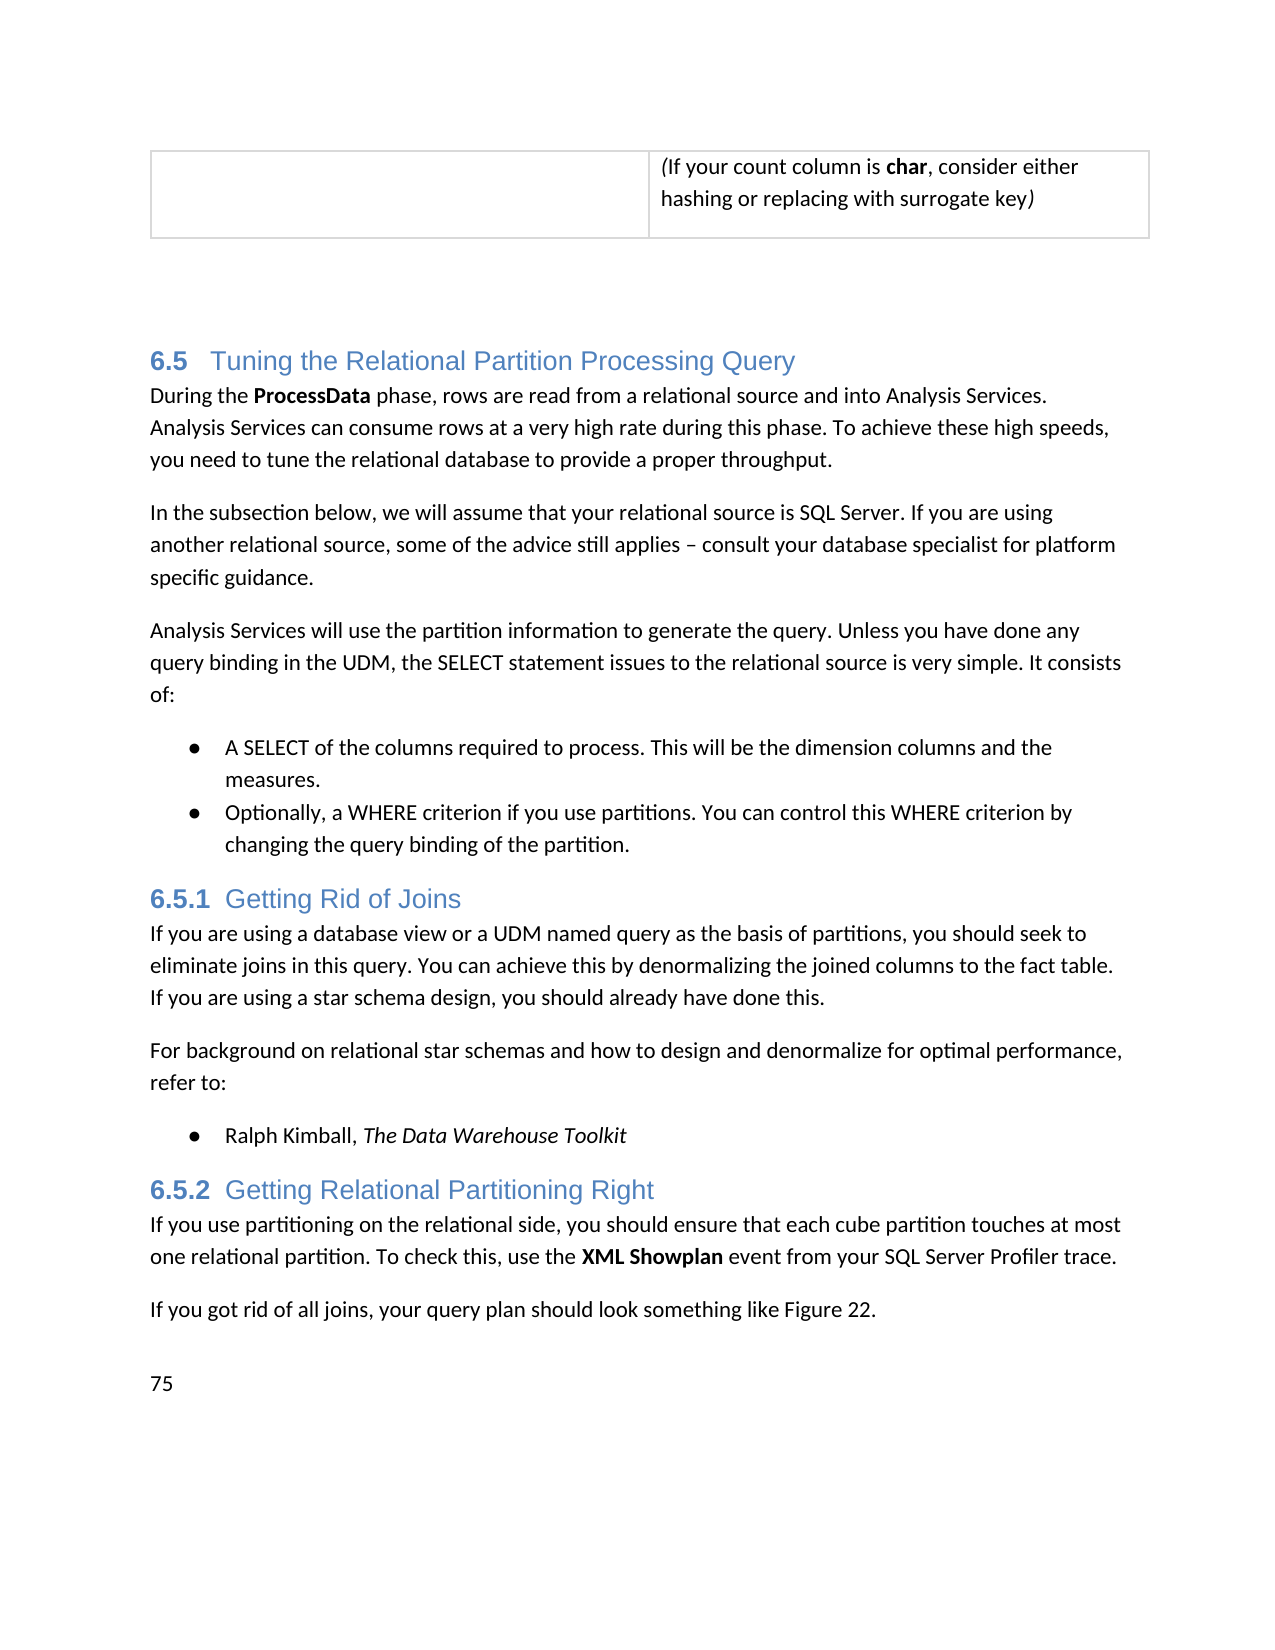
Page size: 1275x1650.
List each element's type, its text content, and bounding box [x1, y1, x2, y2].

list Ralph Kimball, The Data Warehouse Toolkit [187, 1121, 1125, 1149]
list Optionally, a WHERE criterion if you use partitions. You can control this WHERE criterion by changing the query binding of the partition. [187, 798, 1125, 858]
text If you use partitioning on the relational side, you should ensure that each cube partition touches at most one relational partition. To check this, use the XML Showplan event from your SQL Server Profiler trace. [150, 1210, 1125, 1271]
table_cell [152, 152, 648, 237]
subtitle Getting Rid of Joins [150, 883, 1125, 914]
text During the ProcessData phase, rows are read from a relational source and into Analysis Services. Analysis Services can consume rows at a very high rate during this phase. To achieve these high speeds, you need to tune the relational database to provide a proper throughput. [150, 381, 1125, 473]
text In the subsection below, we will assume that your relational source is SQL Server. If you are using another relational source, some of the advice still applies – consult your database specialist for platform specific guidance. [150, 498, 1125, 591]
subtitle Getting Relational Partitioning Right [150, 1174, 1125, 1206]
text For background on relational star schemas and how to design and denormalize for optimal performance, refer to: [150, 1036, 1125, 1096]
subtitle Tuning the Relational Partition Processing Query [150, 345, 1125, 376]
text If you got rid of all joins, your query plan should look something like Figure 22. [150, 1296, 1125, 1323]
text Analysis Services will use the partition information to generate the query. Unless you have done any query binding in the UDM, the SELECT statement issues to the relational source is very simple. It consists of: [150, 616, 1125, 708]
text If you are using a database view or a UDM named query as the basis of partitions, you should seek to eliminate joins in this query. You can achieve this by denormalizing the joined columns to the fact table. If you are using a star schema design, you should already have done this. [150, 919, 1125, 1011]
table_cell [650, 152, 1148, 237]
list A SELECT of the columns required to process. This will be the dimension columns and the measures. [187, 733, 1125, 793]
